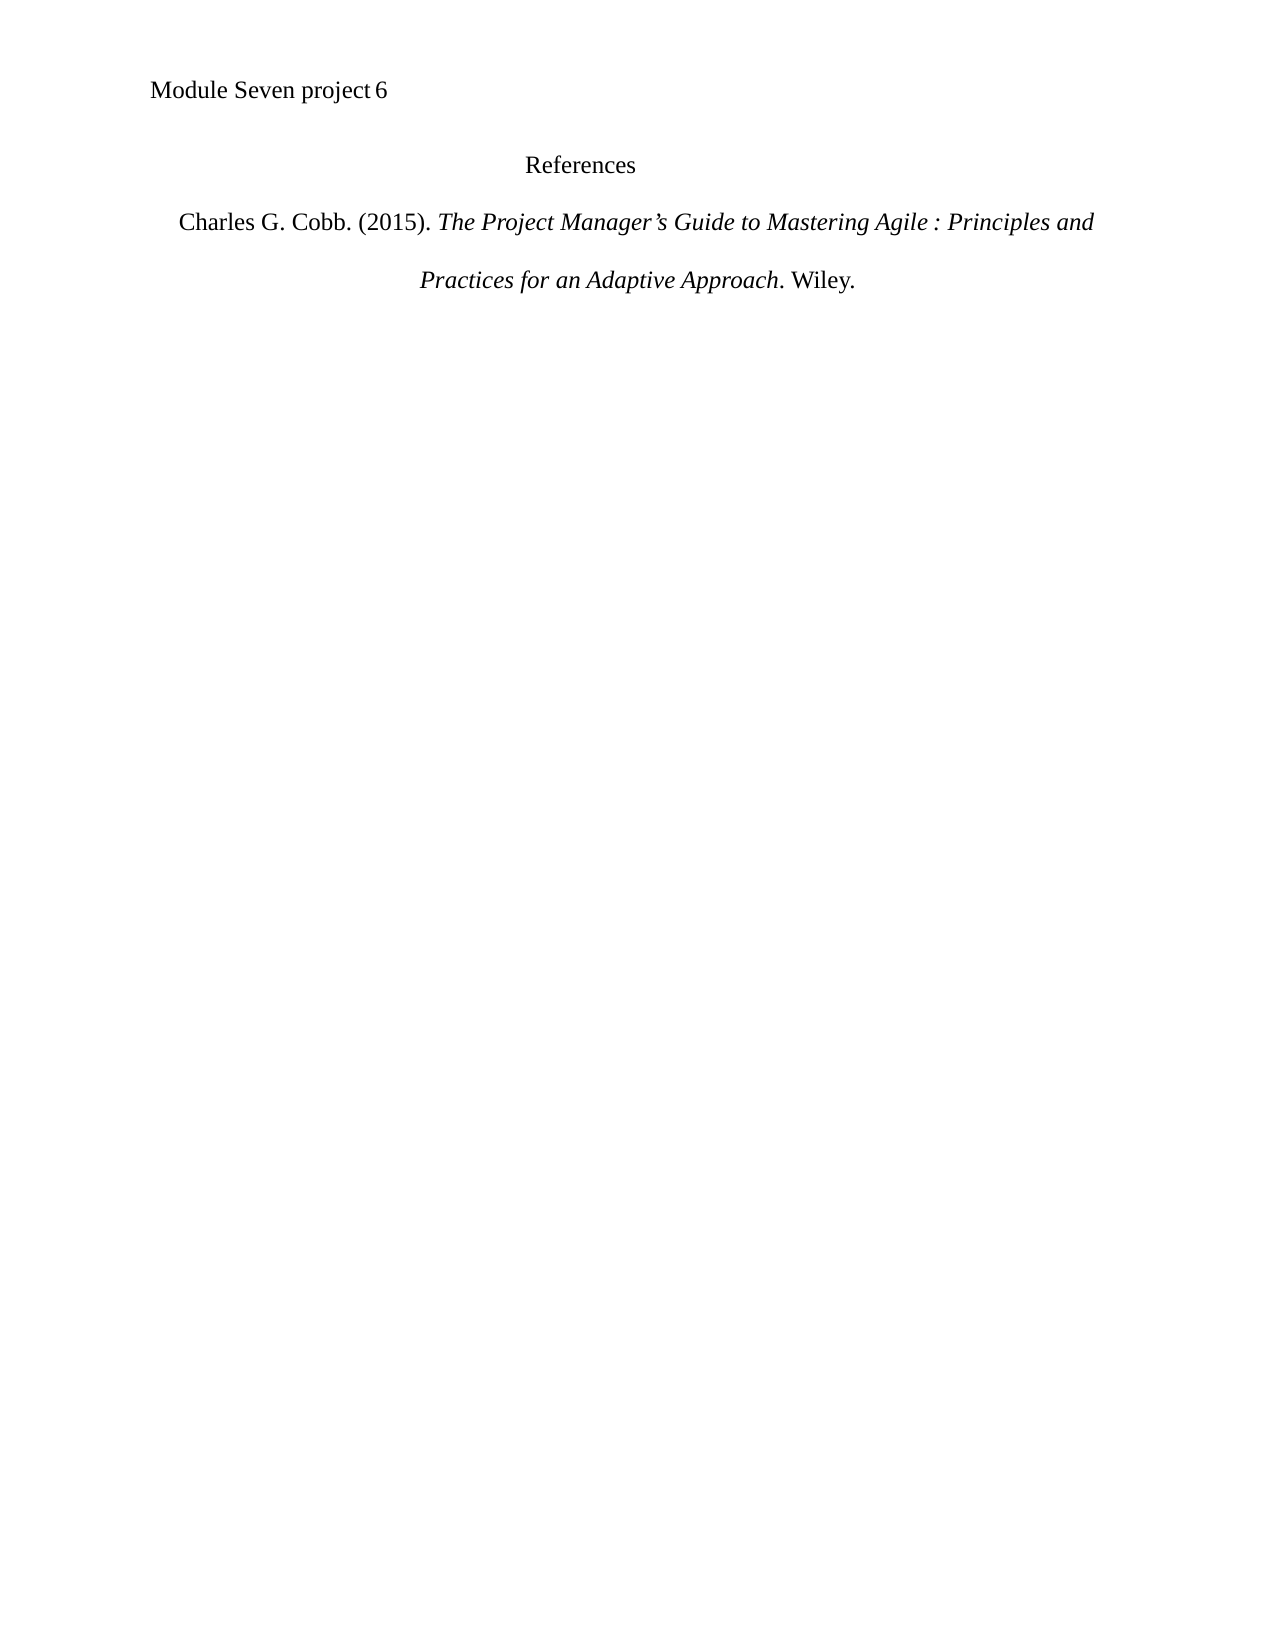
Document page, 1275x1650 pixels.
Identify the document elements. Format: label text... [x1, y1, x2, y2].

title Charles G. Cobb. (2015). The Project Manager’s Guide to Mastering Agile : Principles and Practices for an Adaptive Approach. Wiley. [150, 207, 1125, 294]
title References [450, 150, 1125, 179]
